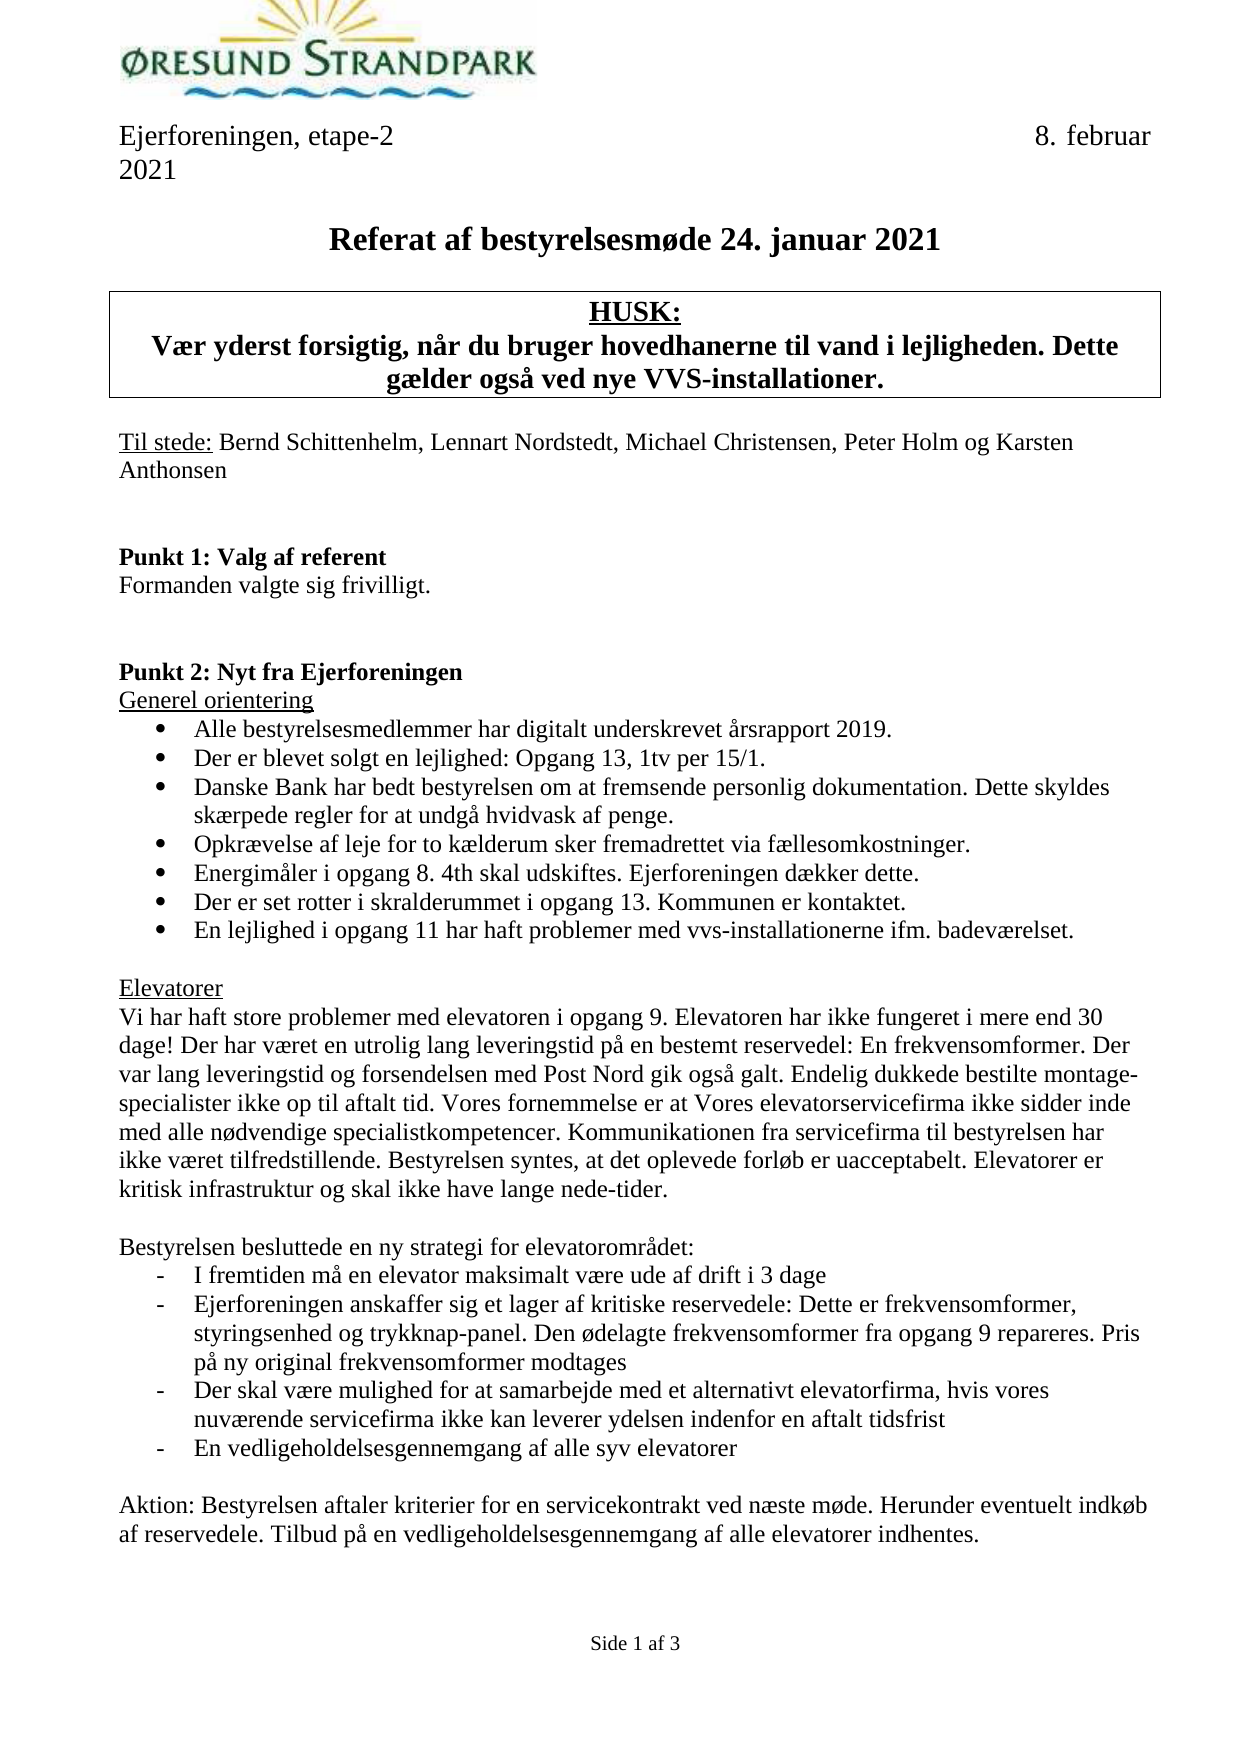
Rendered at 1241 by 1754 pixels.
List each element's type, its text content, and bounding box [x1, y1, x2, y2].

text Punkt 2: Nyt fra Ejerforeningen [118, 657, 1152, 685]
text Vi har haft store problemer med elevatoren i opgang 9. Elevatoren har ikke fungeret i mere end 30 dage! Der har været en utrolig lang leveringstid på en bestemt reservedel: En frekvensomformer. Der var lang leveringstid og forsendelsen med Post Nord gik også galt. Endelig dukkede bestilte montage-specialister ikke op til aftalt tid. Vores fornemmelse er at Vores elevatorservicefirma ikke sidder inde med alle nødvendige specialistkompetencer. Kommunikationen fra servicefirma til bestyrelsen har ikke været tilfredstillende. Bestyrelsen syntes, at det oplevede forløb er uacceptabelt. Elevatorer er kritisk infrastruktur og skal ikke have lange nede-tider. [118, 1002, 1152, 1203]
text Vær yderst forsigtig, når du bruger hovedhanerne til vand i lejligheden. Dette gælder også ved nye VVS-installationer. [110, 324, 1160, 397]
text Generel orientering [118, 685, 1152, 714]
list Opkrævelse af leje for to kælderum sker fremadrettet via fællesomkostninger. [156, 829, 1152, 858]
list Der er blevet solgt en lejlighed: Opgang 13, 1tv per 15/1. [156, 743, 1152, 772]
list I fremtiden må en elevator maksimalt være ude af drift i 3 dage [156, 1260, 1152, 1289]
list Energimåler i opgang 8. 4th skal udskiftes. Ejerforeningen dækker dette. [156, 858, 1152, 887]
text Formanden valgte sig frivilligt. [118, 570, 1152, 599]
text Elevatorer [118, 973, 1152, 1002]
text Bestyrelsen besluttede en ny strategi for elevatorområdet: [118, 1232, 1152, 1260]
text Referat af bestyrelsesmøde 24. januar 2021 [118, 219, 1152, 257]
list Alle bestyrelsesmedlemmer har digitalt underskrevet årsrapport 2019. [156, 714, 1152, 743]
text HUSK: [110, 292, 1160, 324]
text Aktion: Bestyrelsen aftaler kriterier for en servicekontrakt ved næste møde. Herunder eventuelt indkøb af reservedele. Tilbud på en vedligeholdelsesgennemgang af alle elevatorer indhentes. [118, 1490, 1152, 1548]
list Der er set rotter i skralderummet i opgang 13. Kommunen er kontaktet. [156, 887, 1152, 915]
list Ejerforeningen anskaffer sig et lager af kritiske reservedele: Dette er frekvensomformer, styringsenhed og trykknap-panel. Den ødelagte frekvensomformer fra opgang 9 repareres. Pris på ny original frekvensomformer modtages [156, 1289, 1152, 1375]
text Punkt 1: Valg af referent [118, 542, 1152, 570]
text Til stede: Bernd Schittenhelm, Lennart Nordstedt, Michael Christensen, Peter Holm og Karsten Anthonsen [118, 427, 1152, 484]
subtitle Ejerforeningen, etape-2 8. februar 2021 [118, 118, 1152, 186]
list En vedligeholdelsesgennemgang af alle syv elevatorer [156, 1433, 1152, 1462]
list En lejlighed i opgang 11 har haft problemer med vvs-installationerne ifm. badeværelset. [156, 915, 1152, 944]
list Danske Bank har bedt bestyrelsen om at fremsende personlig dokumentation. Dette skyldes skærpede regler for at undgå hvidvask af penge. [156, 772, 1152, 829]
list Der skal være mulighed for at samarbejde med et alternativt elevatorfirma, hvis vores nuværende servicefirma ikke kan leverer ydelsen indenfor en aftalt tidsfrist [156, 1375, 1152, 1433]
